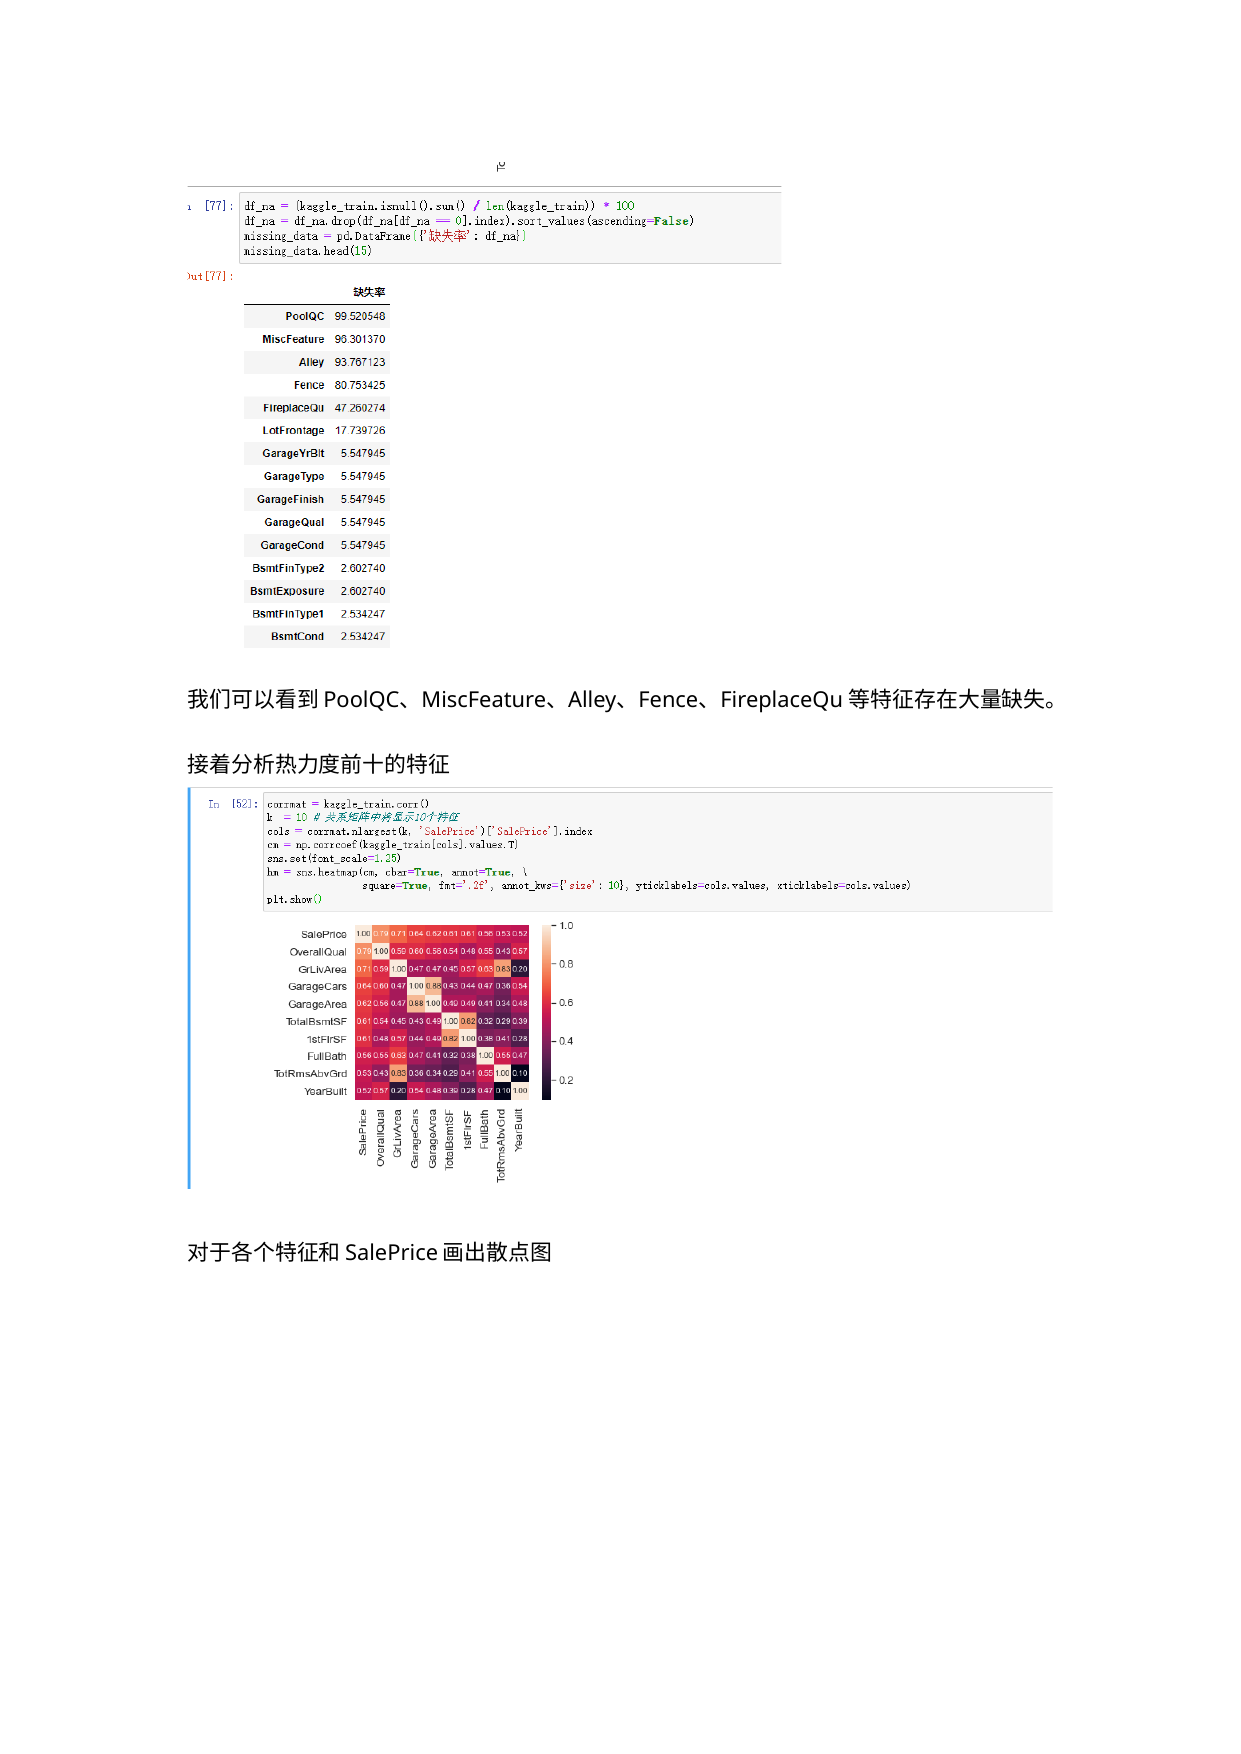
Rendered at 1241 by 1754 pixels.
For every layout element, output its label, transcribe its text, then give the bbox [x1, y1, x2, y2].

picture [187, 779, 1053, 1189]
text 接着分析热力度前十的特征 [187, 747, 1053, 779]
text 我们可以看到PoolQC、MiscFeature、Alley、Fence、FireplaceQu 等特征存在大量缺失。 [187, 682, 1053, 714]
text 对于各个特征和SalePrice画出散点图 [187, 1234, 1053, 1267]
picture [187, 162, 782, 662]
